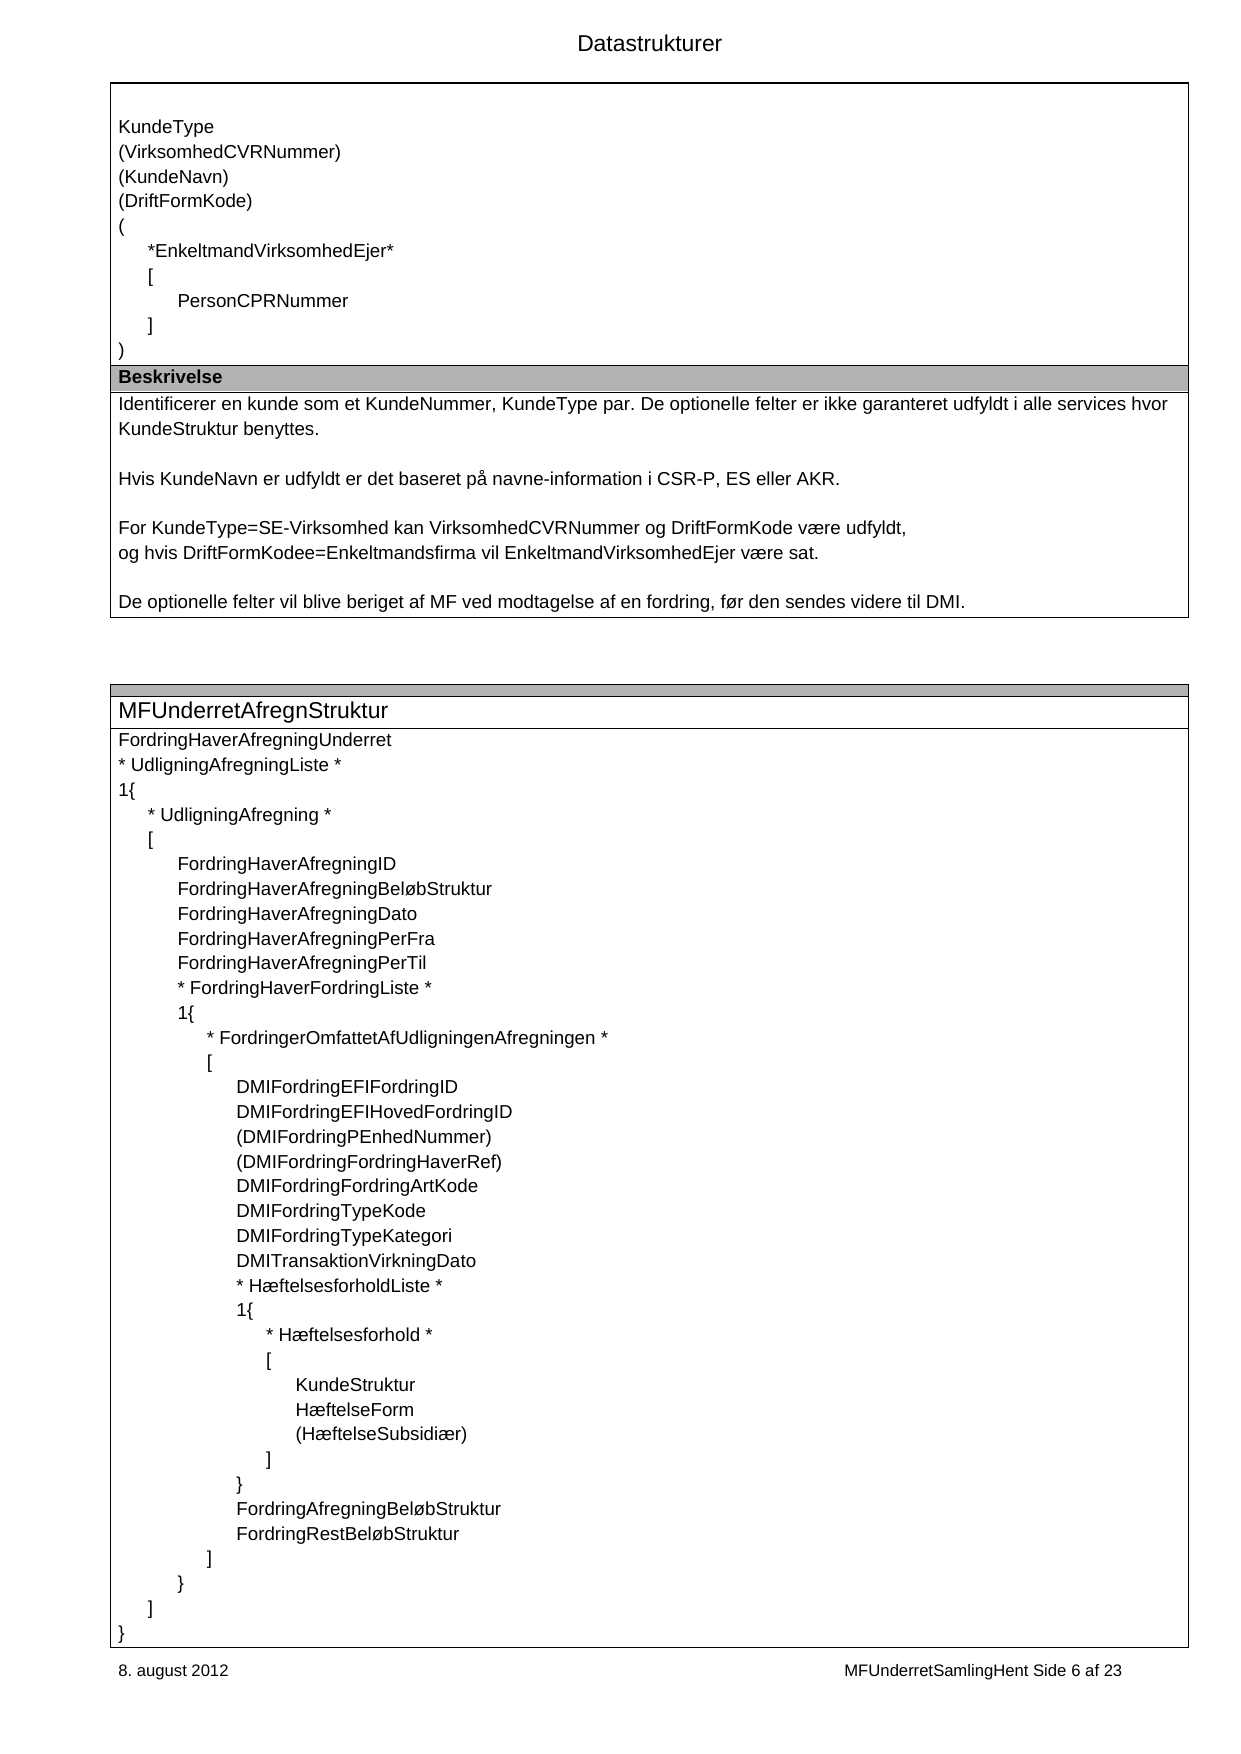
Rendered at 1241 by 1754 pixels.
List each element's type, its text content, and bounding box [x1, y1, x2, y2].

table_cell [111, 84, 1188, 364]
table_cell MFUnderretAfregnStruktur [111, 697, 1188, 727]
table_header [111, 685, 1188, 696]
table_cell Beskrivelse [111, 366, 1188, 391]
table_cell FordringHaverAfregningUnderret * UdligningAfregningListe * 1{ * UdligningAfregning * [ FordringHaverAfregningID FordringHaverAfregningBeløbStruktur FordringHaverAfregningDato FordringHaverAfregningPerFra FordringHaverAfregningPerTil * FordringHaverFordringListe * 1{ * FordringerOmfattetAfUdligningenAfregningen * [ DMIFordringEFIFordringID DMIFordringEFIHovedFordringID (DMIFordringPEnhedNummer) (DMIFordringFordringHaverRef) DMIFordringFordringArtKode DMIFordringTypeKode DMIFordringTypeKategori DMITransaktionVirkningDato * HæftelsesforholdListe * 1{ * Hæftelsesforhold * [ KundeStruktur HæftelseForm (HæftelseSubsidiær) ] } FordringAfregningBeløbStruktur FordringRestBeløbStruktur ] } ] } [111, 729, 1188, 1647]
table_cell Identificerer en kunde som et KundeNummer, KundeType par. De optionelle felter er ikke garanteret udfyldt i alle services hvor KundeStruktur benyttes. Hvis KundeNavn er udfyldt er det baseret på navne-information i CSR-P, ES eller AKR. For KundeType=SE-Virksomhed kan VirksomhedCVRNummer og DriftFormKode være udfyldt, og hvis DriftFormKodee=Enkeltmandsfirma vil EnkeltmandVirksomhedEjer være sat. De optionelle felter vil blive beriget af MF ved modtagelse af en fordring, før den sendes videre til DMI. [111, 393, 1188, 617]
